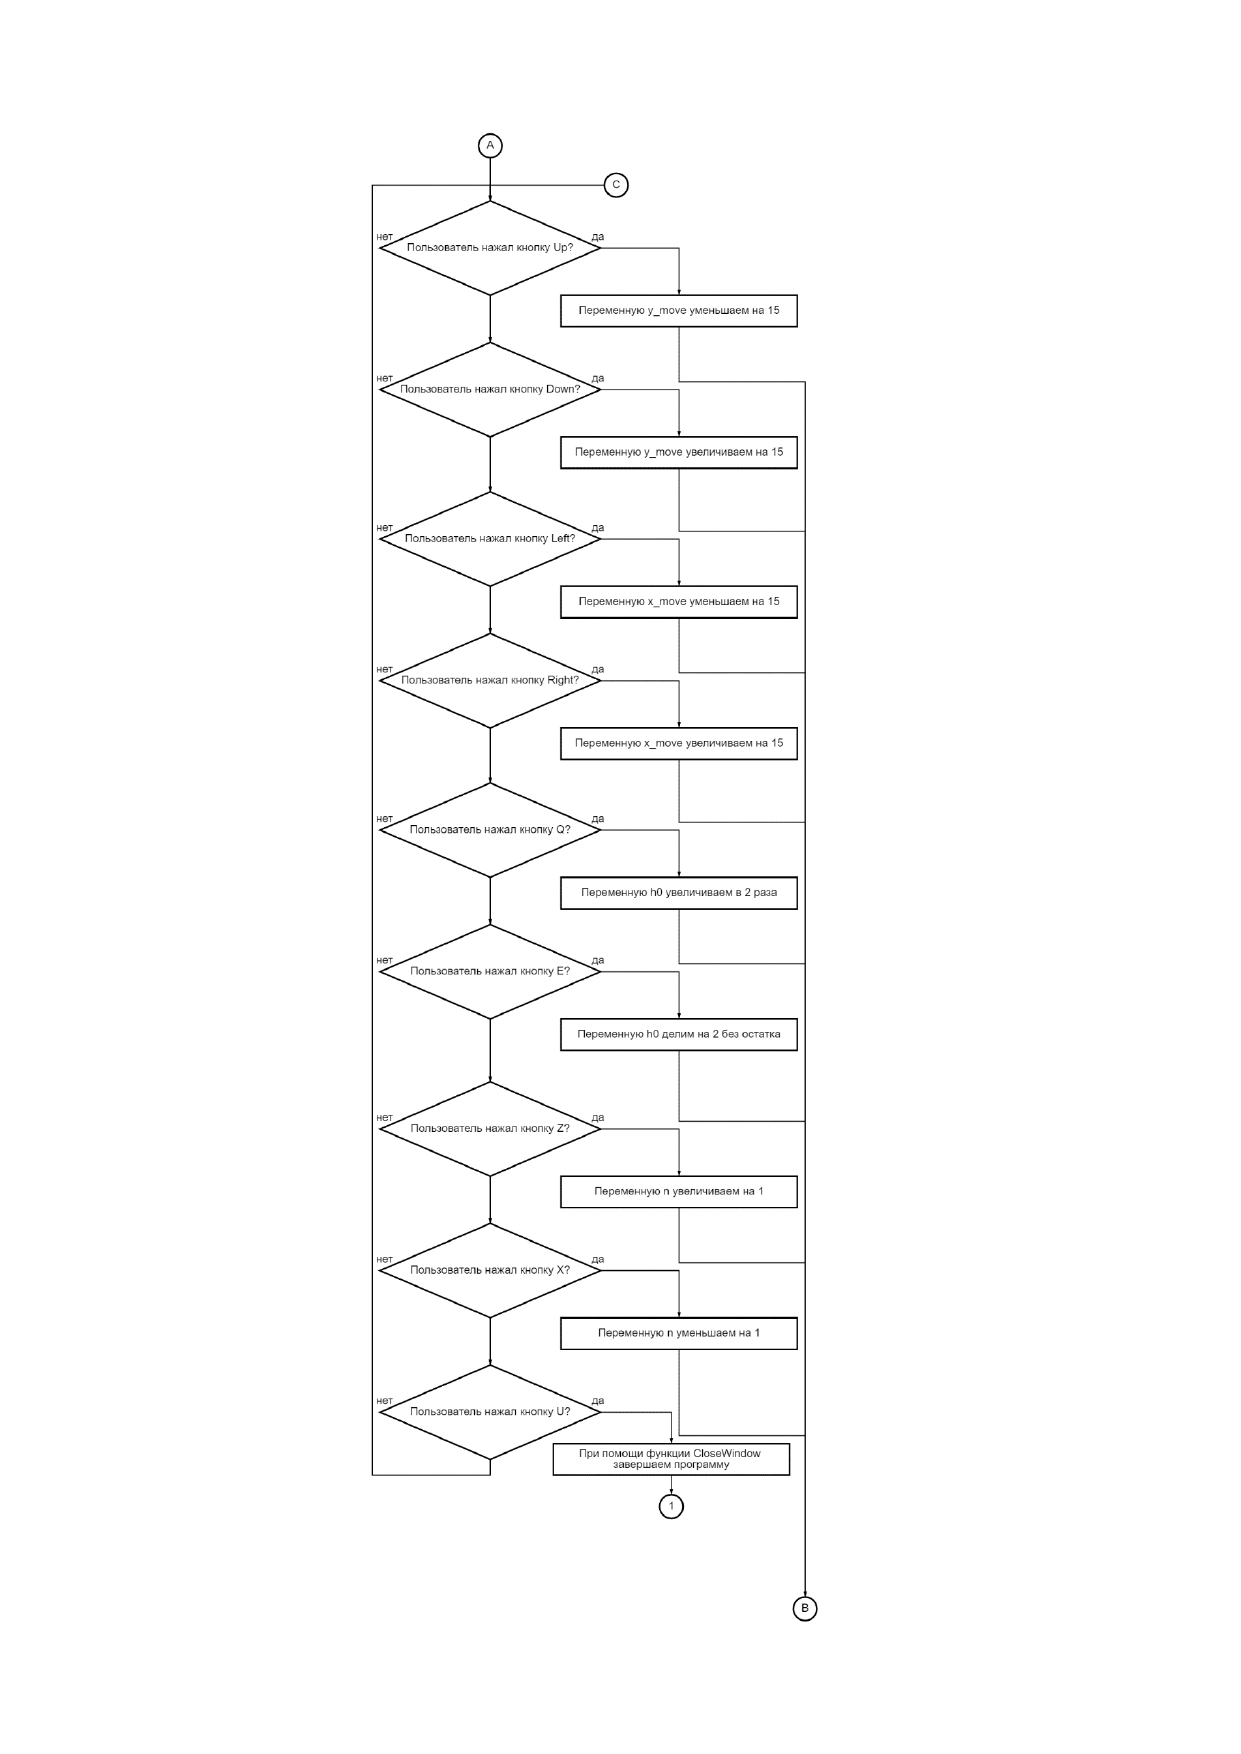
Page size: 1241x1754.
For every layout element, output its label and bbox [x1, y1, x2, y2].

picture [356, 118, 832, 1636]
